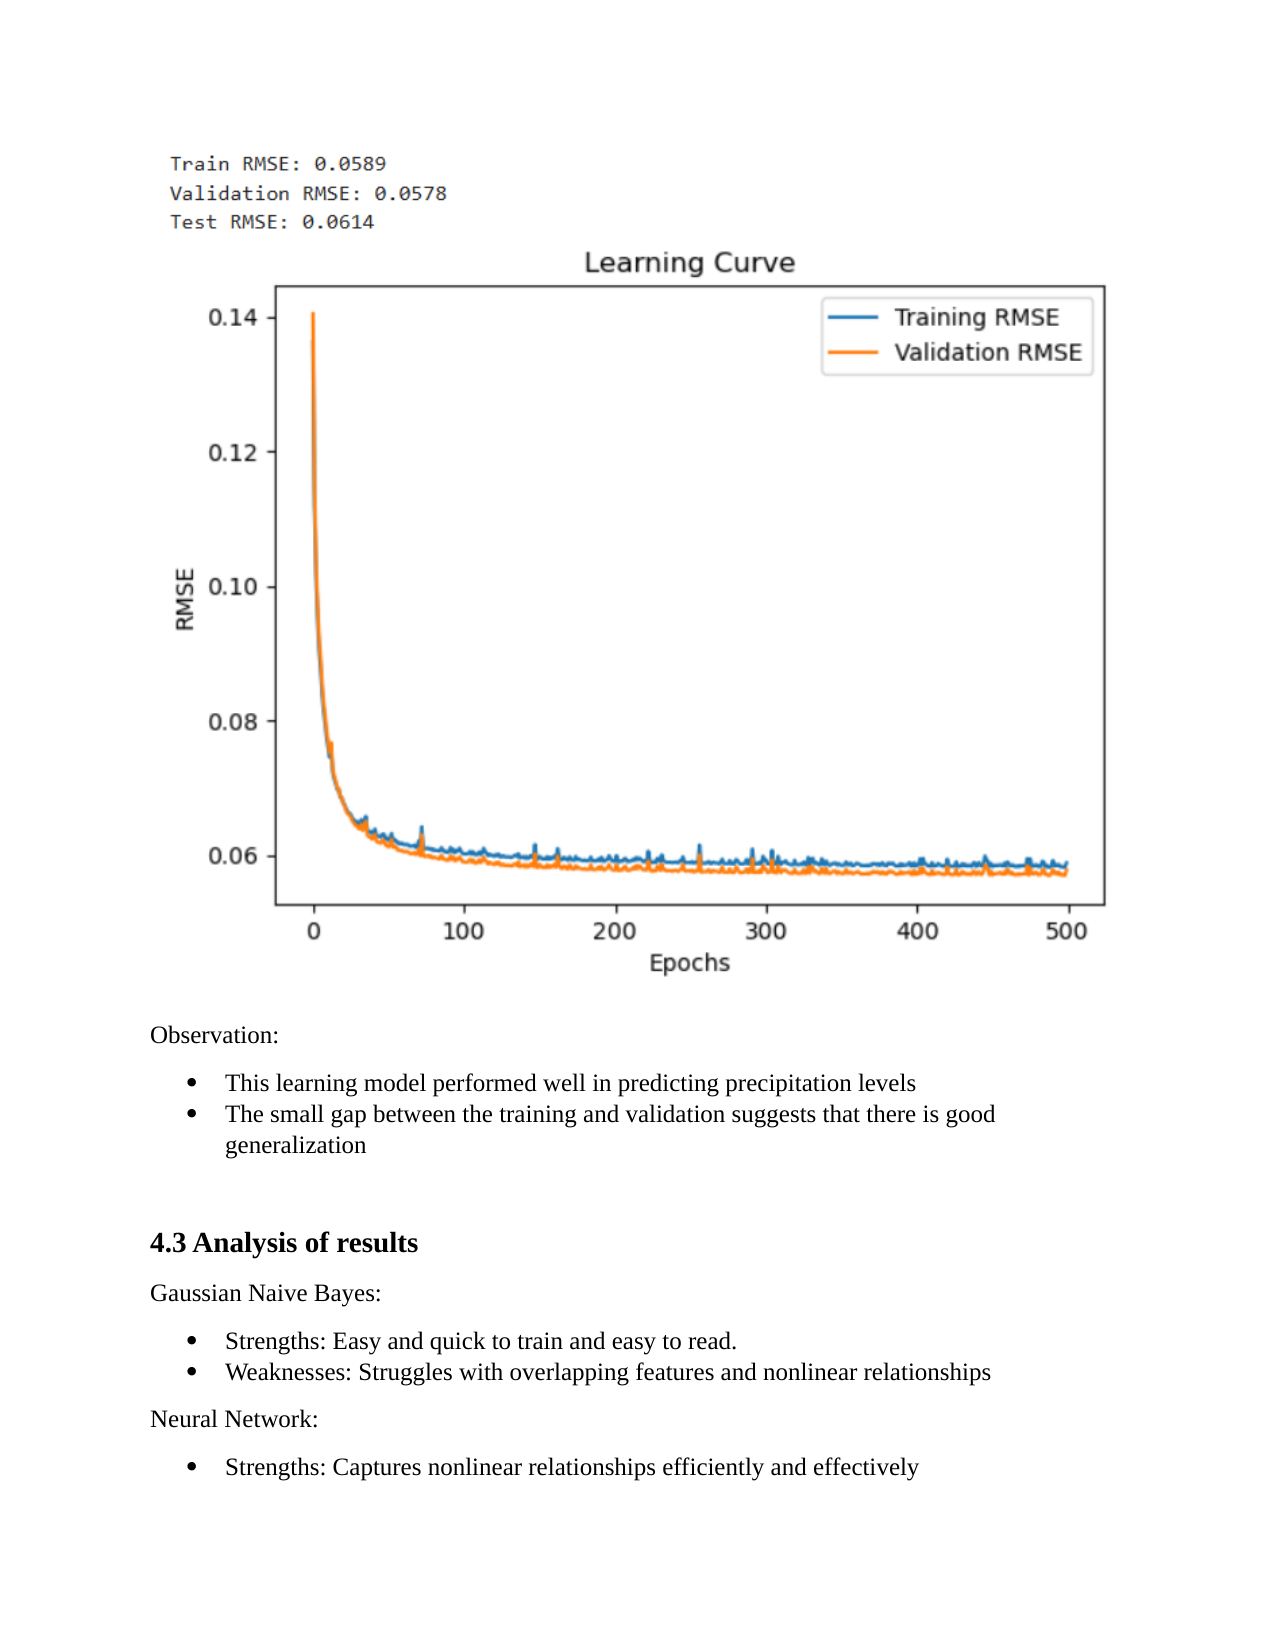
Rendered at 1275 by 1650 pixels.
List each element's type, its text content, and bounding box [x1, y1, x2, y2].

list Strengths: Captures nonlinear relationships efficiently and effectively [187, 1452, 1125, 1481]
text 4.3 Analysis of results [150, 1225, 1125, 1259]
list This learning model performed well in predicting precipitation levels [187, 1068, 1125, 1097]
picture [150, 150, 1125, 1001]
text Neural Network: [150, 1404, 1125, 1433]
text Gaussian Naive Bayes: [150, 1278, 1125, 1307]
list Weaknesses: Struggles with overlapping features and nonlinear relationships [187, 1357, 1125, 1386]
list The small gap between the training and validation suggests that there is good generalization [187, 1099, 1125, 1159]
list Strengths: Easy and quick to train and easy to read. [187, 1326, 1125, 1354]
text Observation: [150, 1020, 1125, 1049]
